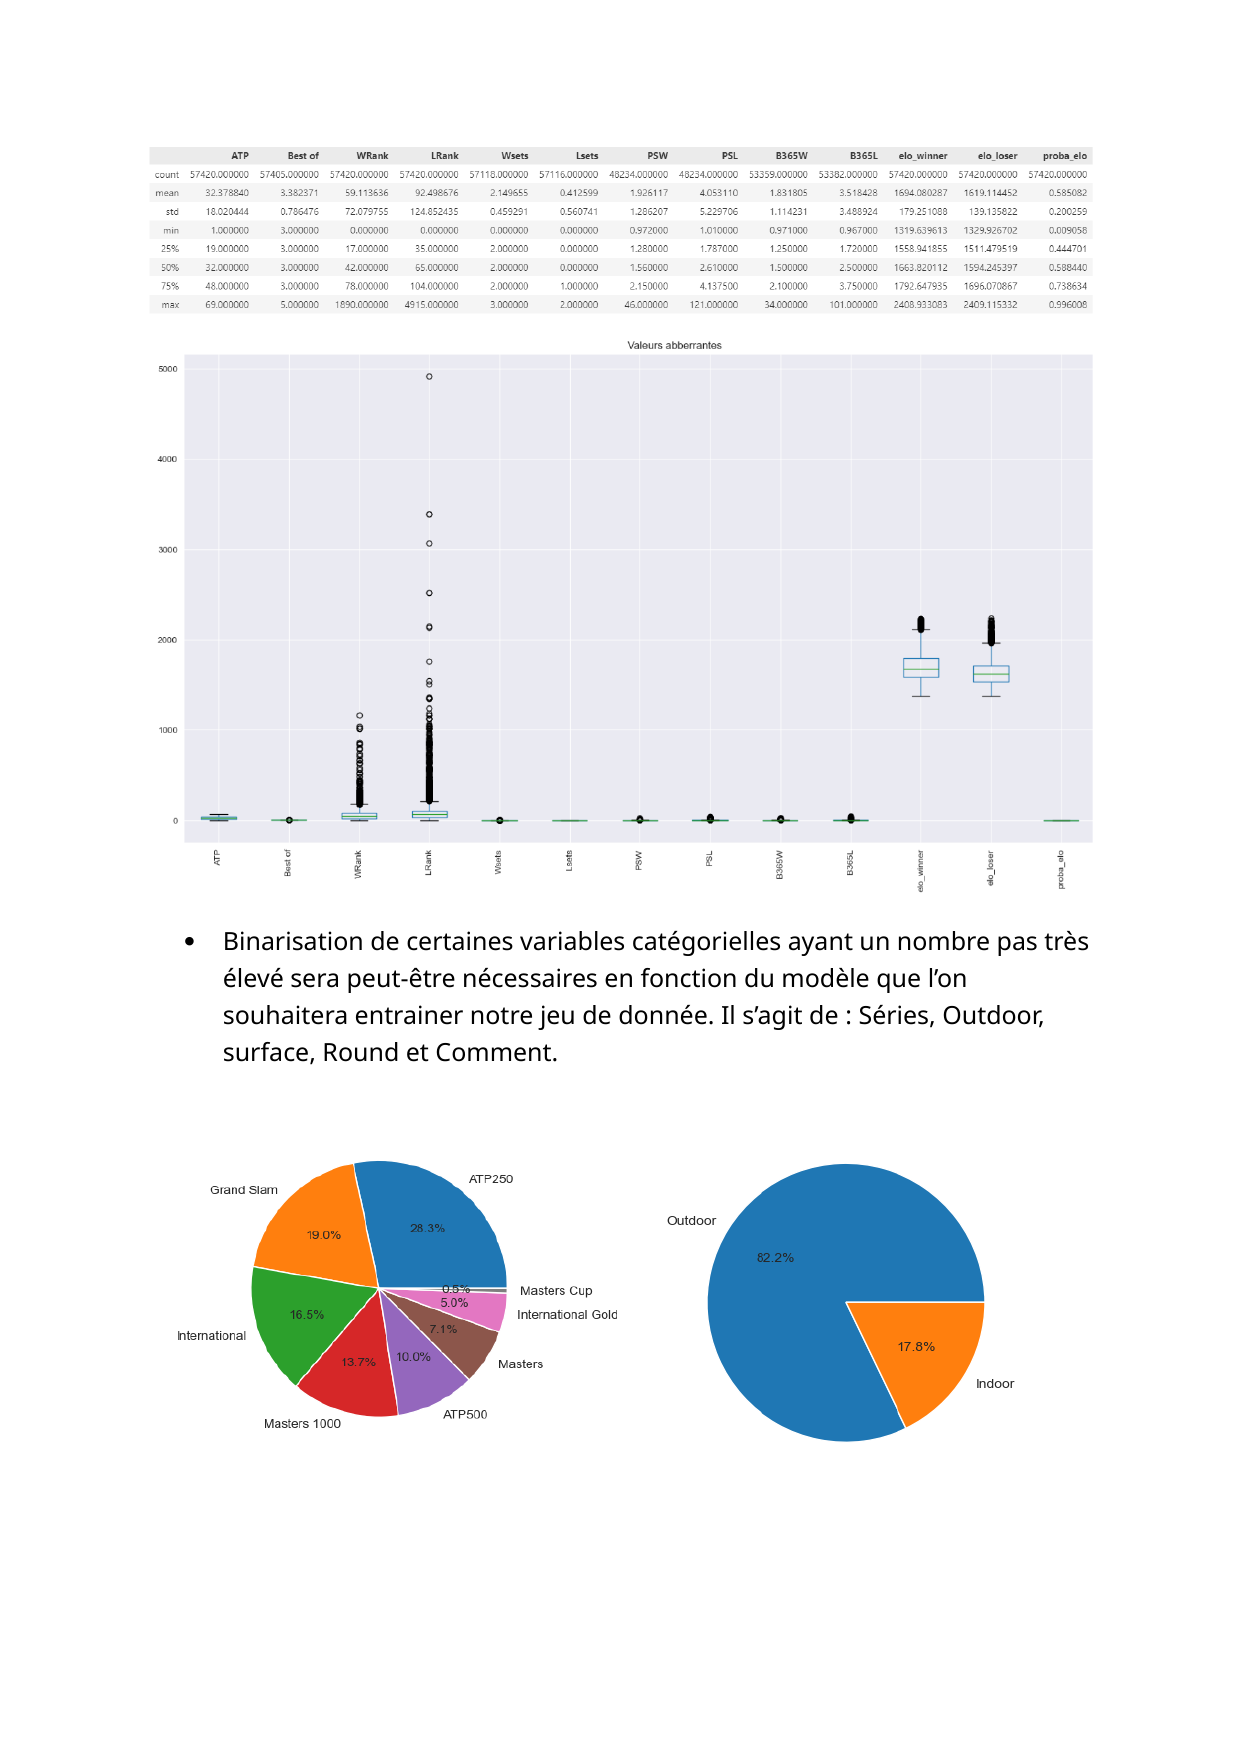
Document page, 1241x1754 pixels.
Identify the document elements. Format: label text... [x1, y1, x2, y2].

picture [147, 1141, 1033, 1452]
list Binarisation de certaines variables catégorielles ayant un nombre pas très élevé sera peut-être nécessaires en fonction du modèle que l’on souhaitera entrainer notre jeu de donnée. Il s’agit de : Séries, Outdoor, surface, Round et Comment. [185, 924, 1093, 1068]
picture [147, 334, 1093, 905]
picture [147, 147, 1093, 316]
